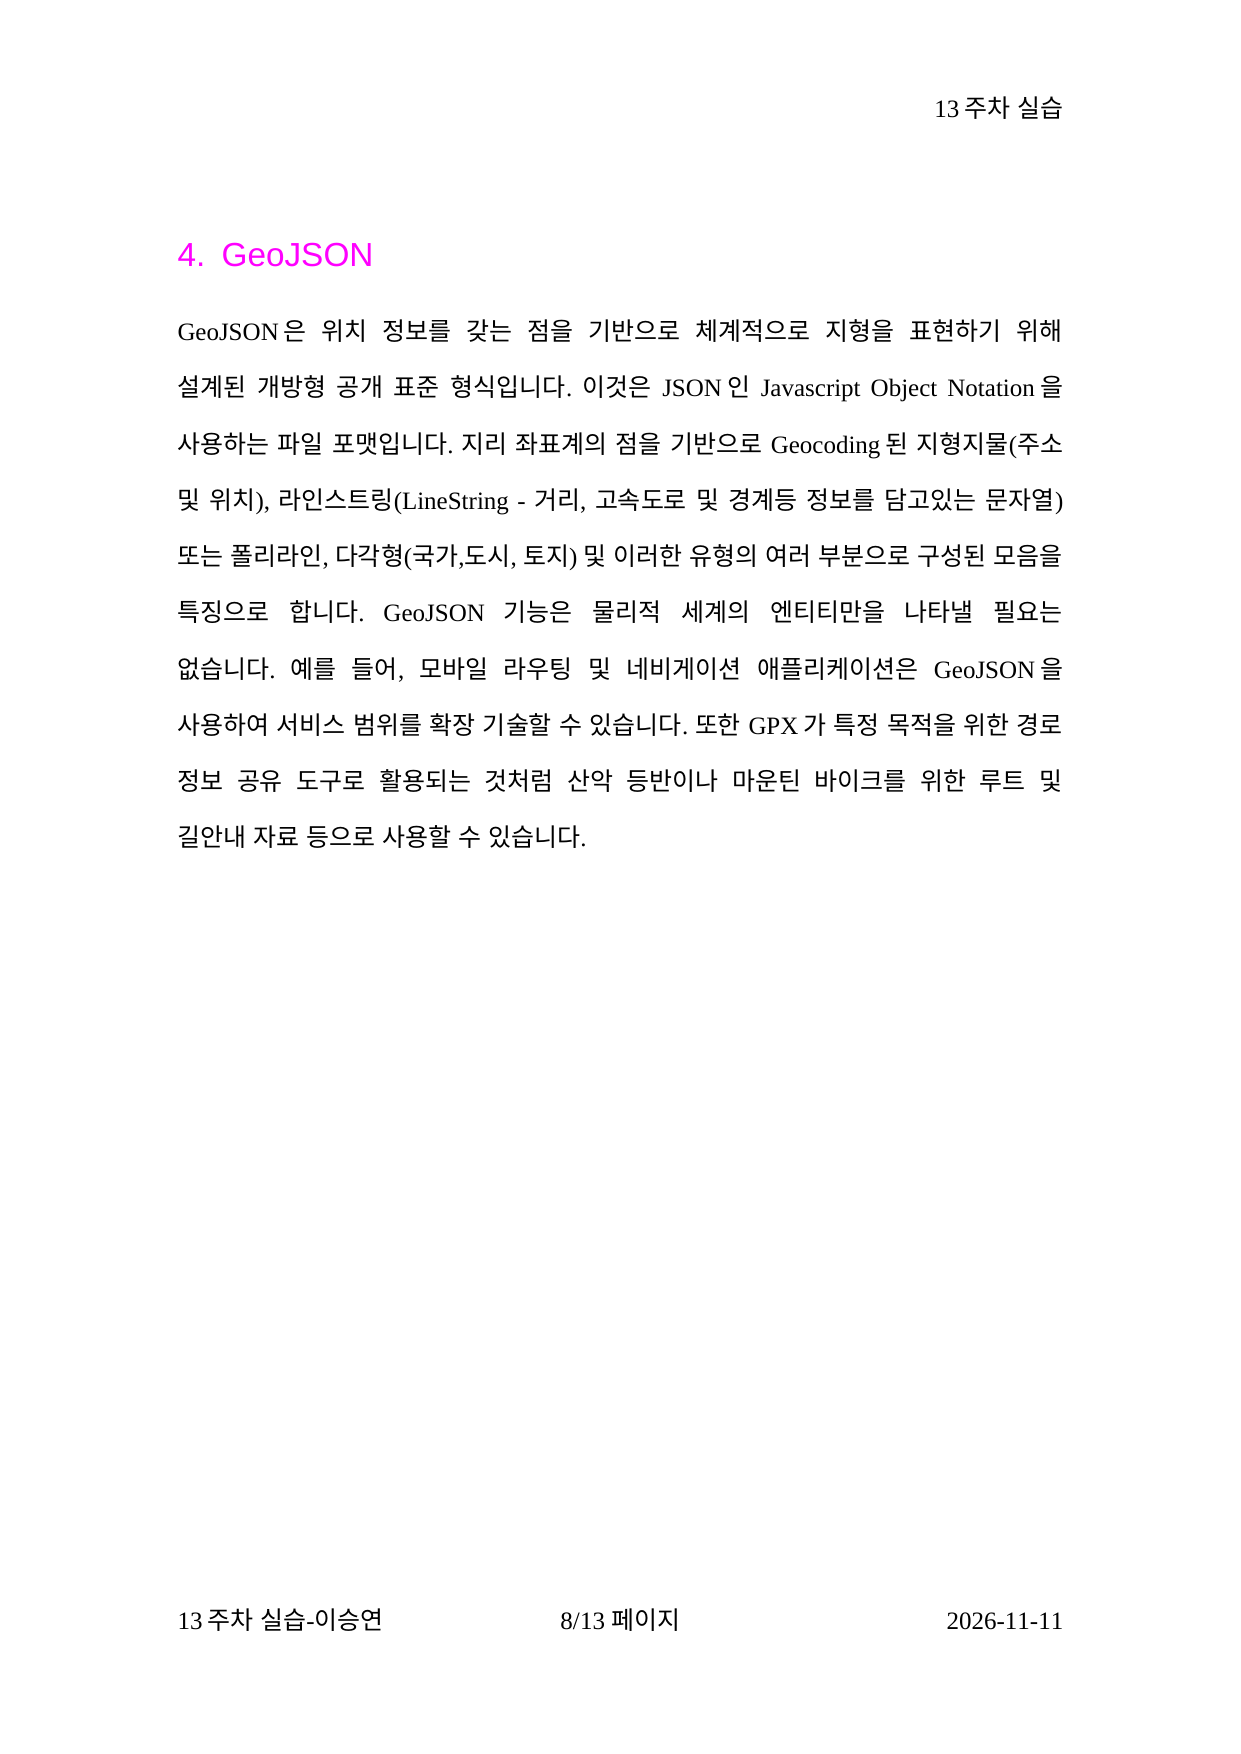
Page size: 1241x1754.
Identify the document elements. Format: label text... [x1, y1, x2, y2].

subtitle GeoJSON [177, 217, 1063, 292]
text GeoJSON은 위치 정보를 갖는 점을 기반으로 체계적으로 지형을 표현하기 위해 설계된 개방형 공개 표준 형식입니다. 이것은 JSON인 Javascript Object Notation을 사용하는 파일 포맷입니다. 지리 좌표계의 점을 기반으로 Geocoding된 지형지물(주소 및 위치), 라인스트링(LineString - 거리, 고속도로 및 경계등 정보를 담고있는 문자열) 또는 폴리라인, 다각형(국가,도시, 토지) 및 이러한 유형의 여러 부분으로 구성된 모음을 특징으로 합니다. GeoJSON 기능은 물리적 세계의 엔티티만을 나타낼 필요는 없습니다. 예를 들어, 모바일 라우팅 및 네비게이션 애플리케이션은 GeoJSON을 사용하여 서비스 범위를 확장 기술할 수 있습니다. 또한 GPX가 특정 목적을 위한 경로 정보 공유 도구로 활용되는 것처럼 산악 등반이나 마운틴 바이크를 위한 루트 및 길안내 자료 등으로 사용할 수 있습니다. [177, 311, 1063, 855]
